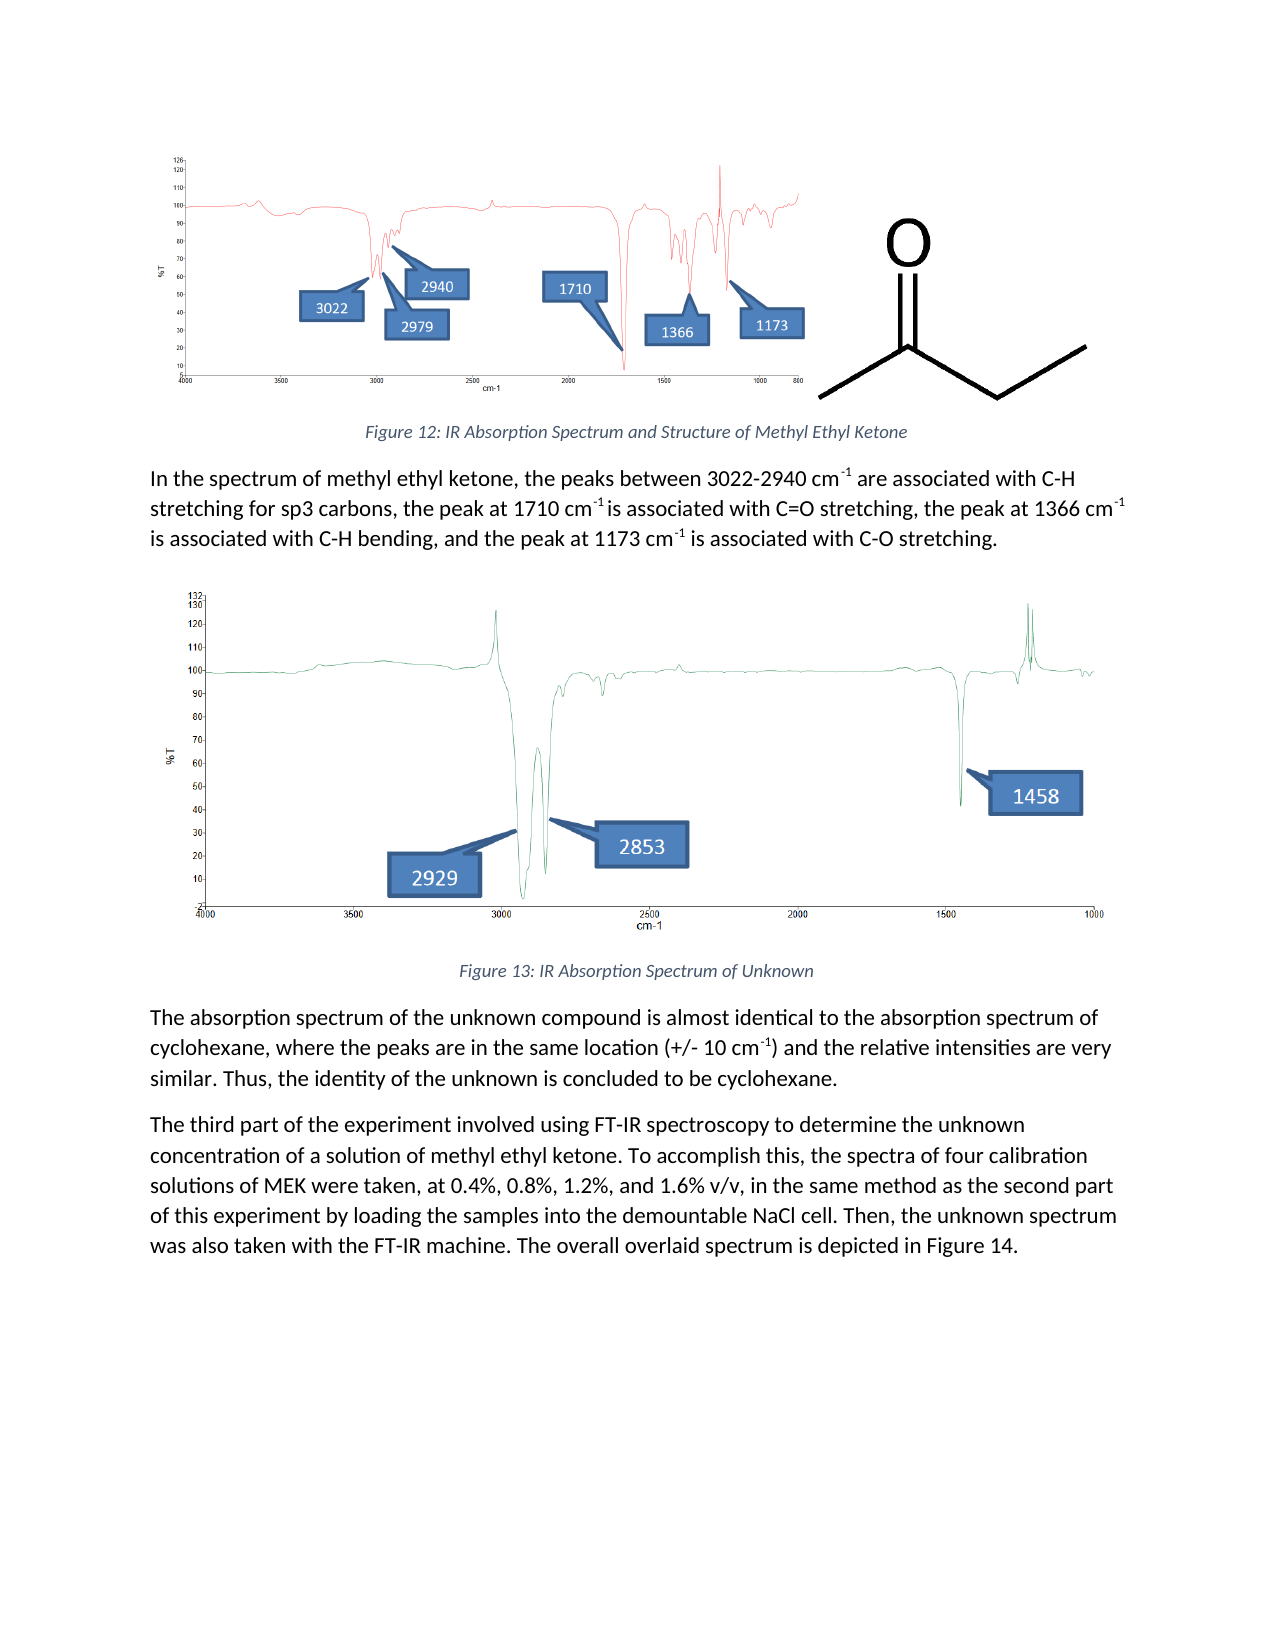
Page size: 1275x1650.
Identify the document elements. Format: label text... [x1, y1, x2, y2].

picture [150, 571, 1125, 941]
text The third part of the experiment involved using FT-IR spectroscopy to determine the unknown concentration of a solution of methyl ethyl ketone. To accomplish this, the spectra of four calibration solutions of MEK were taken, at 0.4%, 0.8%, 1.2%, and 1.6% v/v, in the same method as the second part of this experiment by loading the samples into the demountable NaCl cell. Then, the unknown spectrum was also taken with the FT-IR machine. The overall overlaid spectrum is depicted in Figure 14. [150, 1111, 1125, 1259]
text The absorption spectrum of the unknown compound is almost identical to the absorption spectrum of cyclohexane, where the peaks are in the same location (+/- 10 cm-1) and the relative intensities are very similar. Thus, the identity of the unknown is concluded to be cyclohexane. [150, 1003, 1125, 1092]
text In the spectrum of methyl ethyl ketone, the peaks between 3022-2940 cm-1 are associated with C-H stretching for sp3 carbons, the peak at 1710 cm-1 is associated with C=O stretching, the peak at 1366 cm-1 is associated with C-H bending, and the peak at 1173 cm-1 is associated with C-O stretching. [150, 464, 1125, 552]
text Figure 13: IR Absorption Spectrum of Unknown [150, 959, 1125, 982]
picture [150, 150, 1088, 402]
text Figure 12: IR Absorption Spectrum and Structure of Methyl Ethyl Ketone [150, 420, 1125, 443]
